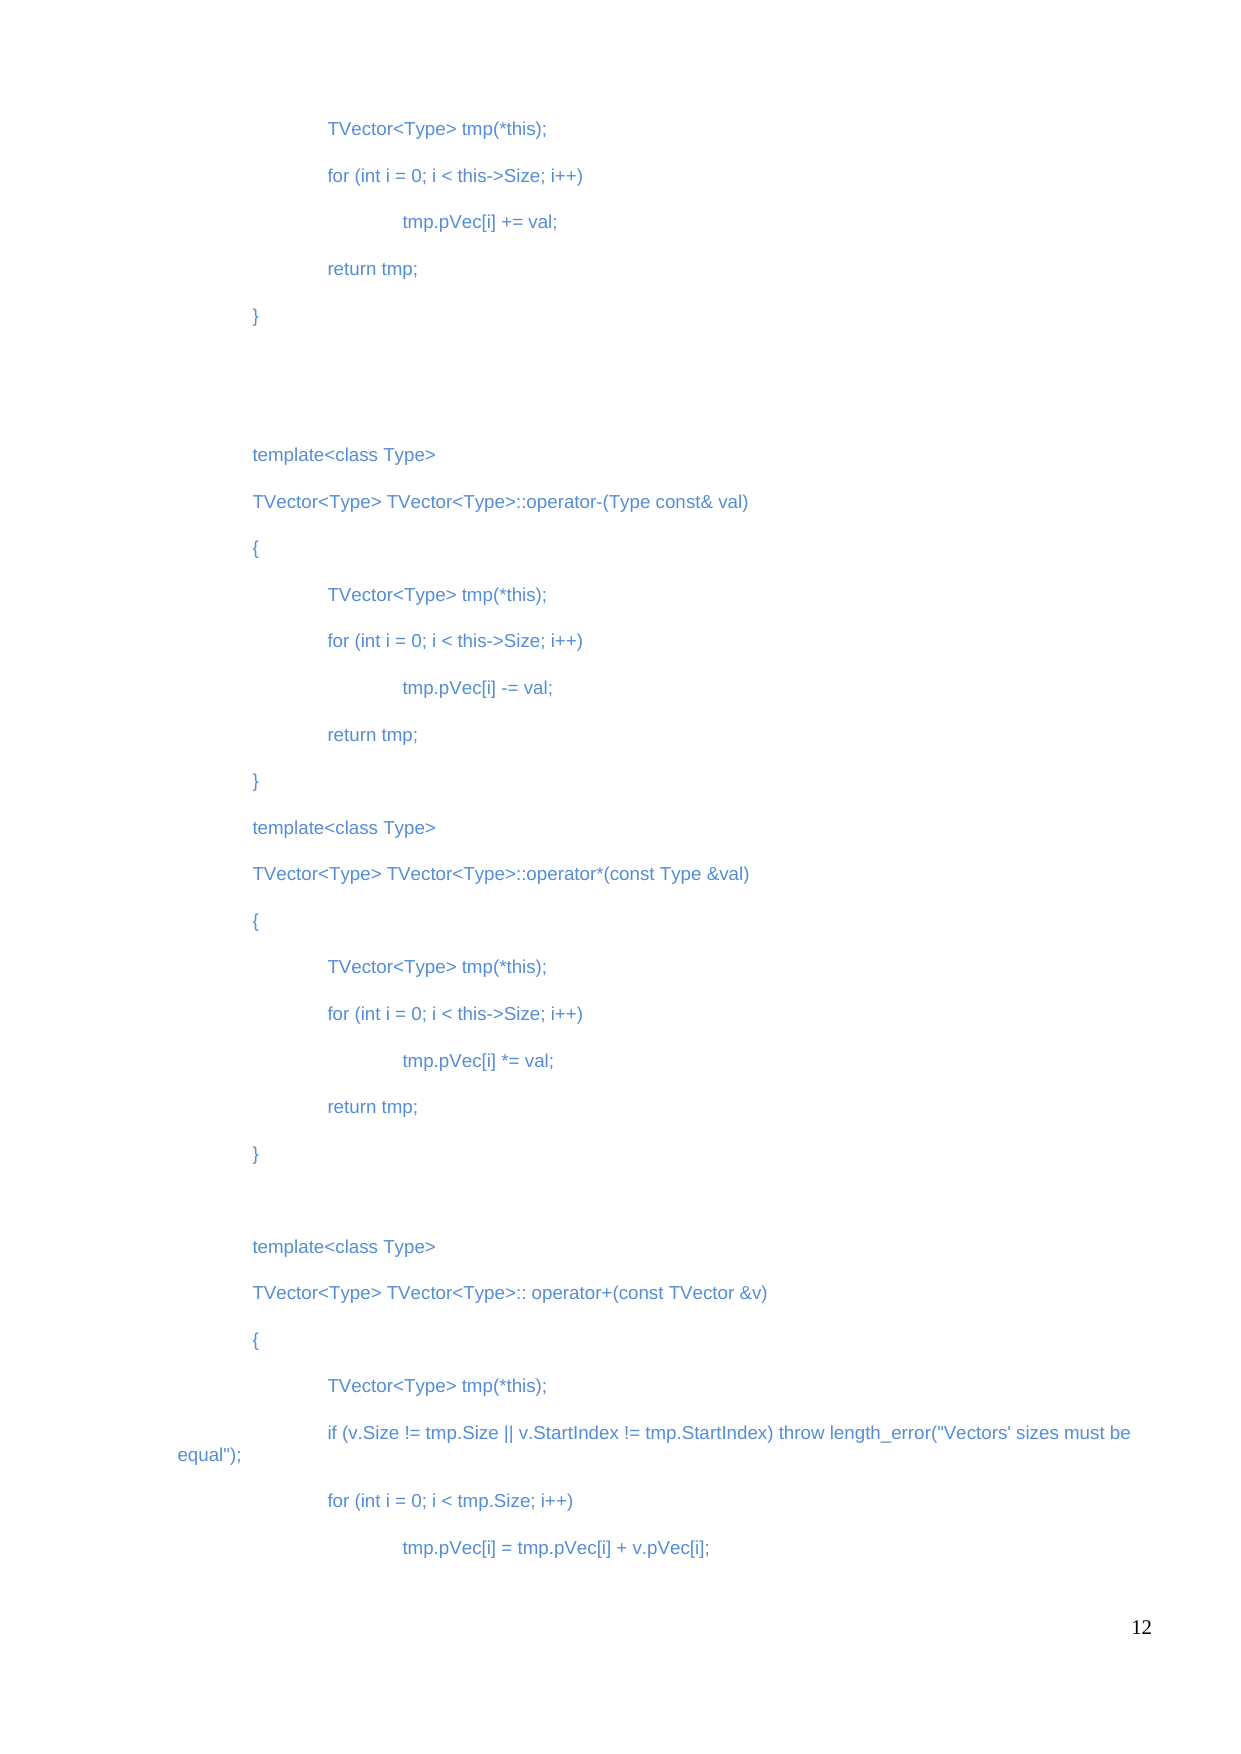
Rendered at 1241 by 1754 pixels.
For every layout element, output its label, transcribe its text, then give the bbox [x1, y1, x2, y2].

text tmp.pVec[i] -= val; [177, 677, 1152, 698]
text template<class Type> [177, 1236, 1152, 1257]
text for (int i = 0; i < this->Size; i++) [177, 165, 1152, 186]
text } [177, 304, 1152, 326]
text { [177, 537, 1152, 559]
text tmp.pVec[i] += val; [177, 211, 1152, 233]
text { [177, 1329, 1152, 1350]
text { [177, 910, 1152, 931]
text template<class Type> [177, 817, 1152, 838]
text return tmp; [177, 723, 1152, 745]
text tmp.pVec[i] *= val; [177, 1049, 1152, 1071]
text TVector<Type> TVector<Type>::operator*(const Type &val) [177, 863, 1152, 885]
text return tmp; [177, 258, 1152, 279]
text } [177, 770, 1152, 792]
text for (int i = 0; i < tmp.Size; i++) [177, 1490, 1152, 1512]
text TVector<Type> TVector<Type>:: operator+(const TVector &v) [177, 1282, 1152, 1304]
text TVector<Type> TVector<Type>::operator-(Type const& val) [177, 491, 1152, 512]
text template<class Type> [177, 444, 1152, 466]
text } [177, 1142, 1152, 1164]
text TVector<Type> tmp(*this); [177, 118, 1152, 140]
text for (int i = 0; i < this->Size; i++) [177, 1003, 1152, 1024]
text TVector<Type> tmp(*this); [177, 584, 1152, 605]
text TVector<Type> tmp(*this); [177, 956, 1152, 978]
text TVector<Type> tmp(*this); [177, 1375, 1152, 1397]
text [177, 1422, 1152, 1465]
text tmp.pVec[i] = tmp.pVec[i] + v.pVec[i]; [177, 1537, 1152, 1558]
text for (int i = 0; i < this->Size; i++) [177, 630, 1152, 652]
text return tmp; [177, 1096, 1152, 1117]
